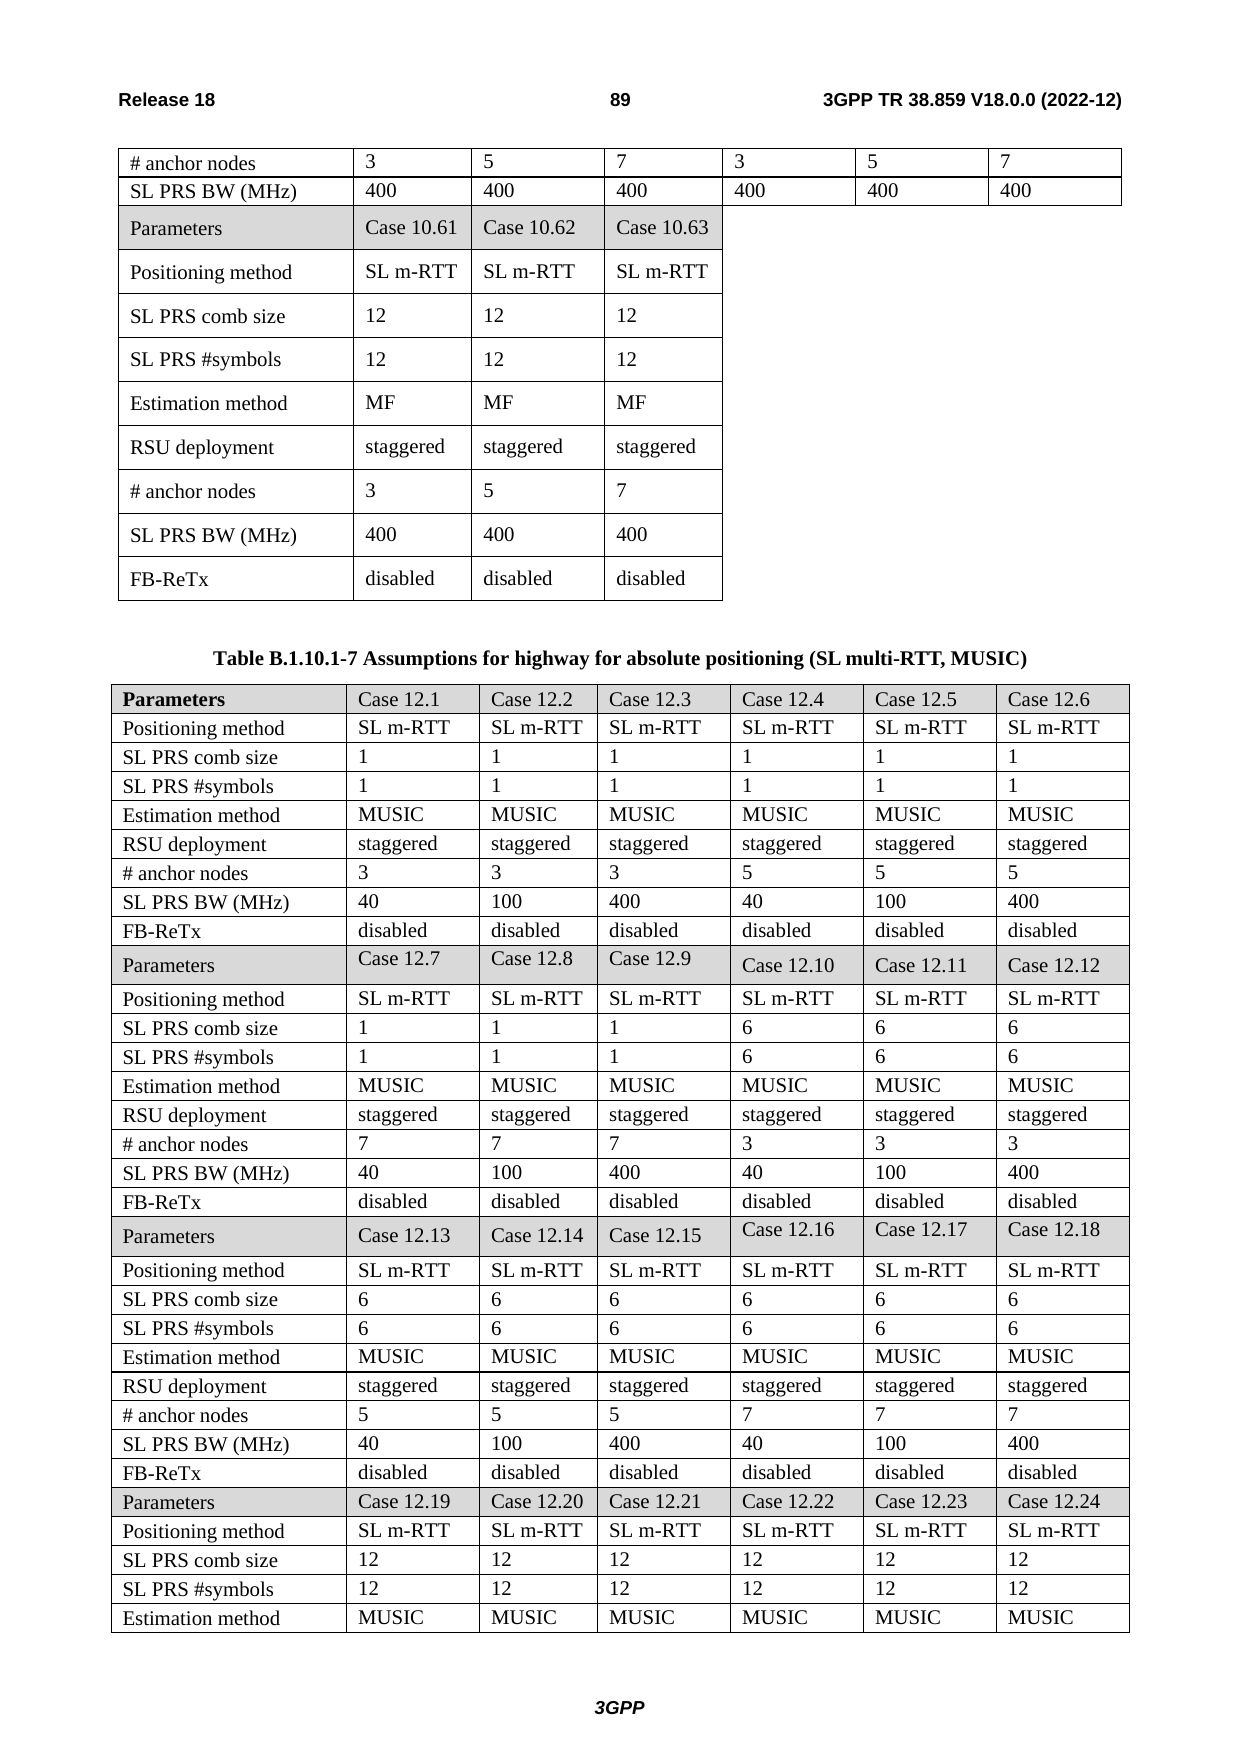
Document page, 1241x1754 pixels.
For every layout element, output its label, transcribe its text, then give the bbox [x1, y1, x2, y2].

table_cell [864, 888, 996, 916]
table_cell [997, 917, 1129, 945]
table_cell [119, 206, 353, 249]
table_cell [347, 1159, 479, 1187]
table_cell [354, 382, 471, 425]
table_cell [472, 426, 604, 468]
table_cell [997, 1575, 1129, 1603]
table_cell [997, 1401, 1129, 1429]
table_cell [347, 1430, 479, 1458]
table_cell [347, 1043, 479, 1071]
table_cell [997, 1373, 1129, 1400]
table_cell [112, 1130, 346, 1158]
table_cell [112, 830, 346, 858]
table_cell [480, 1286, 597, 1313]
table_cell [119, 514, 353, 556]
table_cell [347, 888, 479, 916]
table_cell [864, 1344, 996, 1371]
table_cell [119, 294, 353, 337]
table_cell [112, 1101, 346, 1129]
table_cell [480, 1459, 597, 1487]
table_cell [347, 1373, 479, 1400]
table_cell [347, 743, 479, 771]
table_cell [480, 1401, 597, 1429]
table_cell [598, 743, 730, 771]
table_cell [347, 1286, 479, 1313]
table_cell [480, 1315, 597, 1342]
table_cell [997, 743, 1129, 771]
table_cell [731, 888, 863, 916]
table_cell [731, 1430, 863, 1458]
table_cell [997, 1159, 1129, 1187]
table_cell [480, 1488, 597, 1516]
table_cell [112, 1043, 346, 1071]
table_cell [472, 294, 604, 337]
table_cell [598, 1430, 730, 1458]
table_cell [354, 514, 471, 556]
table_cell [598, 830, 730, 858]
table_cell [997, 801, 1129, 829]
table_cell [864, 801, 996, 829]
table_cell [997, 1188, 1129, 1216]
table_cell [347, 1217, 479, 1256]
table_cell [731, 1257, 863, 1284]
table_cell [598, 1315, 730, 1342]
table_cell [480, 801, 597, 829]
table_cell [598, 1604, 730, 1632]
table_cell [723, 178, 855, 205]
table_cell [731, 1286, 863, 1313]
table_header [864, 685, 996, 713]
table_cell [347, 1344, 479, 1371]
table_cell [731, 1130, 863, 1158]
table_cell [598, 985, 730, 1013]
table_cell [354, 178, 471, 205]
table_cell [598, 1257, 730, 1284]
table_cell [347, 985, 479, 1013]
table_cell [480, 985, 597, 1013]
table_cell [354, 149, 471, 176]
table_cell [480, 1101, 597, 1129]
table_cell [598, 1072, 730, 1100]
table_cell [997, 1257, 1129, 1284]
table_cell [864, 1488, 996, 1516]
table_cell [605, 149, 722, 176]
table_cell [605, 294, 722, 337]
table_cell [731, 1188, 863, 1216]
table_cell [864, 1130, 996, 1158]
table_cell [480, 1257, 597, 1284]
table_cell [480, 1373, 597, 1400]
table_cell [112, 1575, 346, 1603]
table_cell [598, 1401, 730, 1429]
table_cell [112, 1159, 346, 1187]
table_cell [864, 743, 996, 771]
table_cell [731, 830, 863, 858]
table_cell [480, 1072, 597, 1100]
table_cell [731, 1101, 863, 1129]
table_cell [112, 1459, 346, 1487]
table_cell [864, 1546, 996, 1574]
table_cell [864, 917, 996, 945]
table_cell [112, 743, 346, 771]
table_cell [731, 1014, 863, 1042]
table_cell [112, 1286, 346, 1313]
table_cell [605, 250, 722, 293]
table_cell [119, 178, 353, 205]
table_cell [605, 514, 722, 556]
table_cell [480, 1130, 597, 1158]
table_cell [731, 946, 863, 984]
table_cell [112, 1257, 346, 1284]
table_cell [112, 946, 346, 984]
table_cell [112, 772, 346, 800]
text Table B.1.10.1-7 Assumptions for highway for absolute positioning (SL multi-RTT, MUSIC) [118, 646, 1122, 670]
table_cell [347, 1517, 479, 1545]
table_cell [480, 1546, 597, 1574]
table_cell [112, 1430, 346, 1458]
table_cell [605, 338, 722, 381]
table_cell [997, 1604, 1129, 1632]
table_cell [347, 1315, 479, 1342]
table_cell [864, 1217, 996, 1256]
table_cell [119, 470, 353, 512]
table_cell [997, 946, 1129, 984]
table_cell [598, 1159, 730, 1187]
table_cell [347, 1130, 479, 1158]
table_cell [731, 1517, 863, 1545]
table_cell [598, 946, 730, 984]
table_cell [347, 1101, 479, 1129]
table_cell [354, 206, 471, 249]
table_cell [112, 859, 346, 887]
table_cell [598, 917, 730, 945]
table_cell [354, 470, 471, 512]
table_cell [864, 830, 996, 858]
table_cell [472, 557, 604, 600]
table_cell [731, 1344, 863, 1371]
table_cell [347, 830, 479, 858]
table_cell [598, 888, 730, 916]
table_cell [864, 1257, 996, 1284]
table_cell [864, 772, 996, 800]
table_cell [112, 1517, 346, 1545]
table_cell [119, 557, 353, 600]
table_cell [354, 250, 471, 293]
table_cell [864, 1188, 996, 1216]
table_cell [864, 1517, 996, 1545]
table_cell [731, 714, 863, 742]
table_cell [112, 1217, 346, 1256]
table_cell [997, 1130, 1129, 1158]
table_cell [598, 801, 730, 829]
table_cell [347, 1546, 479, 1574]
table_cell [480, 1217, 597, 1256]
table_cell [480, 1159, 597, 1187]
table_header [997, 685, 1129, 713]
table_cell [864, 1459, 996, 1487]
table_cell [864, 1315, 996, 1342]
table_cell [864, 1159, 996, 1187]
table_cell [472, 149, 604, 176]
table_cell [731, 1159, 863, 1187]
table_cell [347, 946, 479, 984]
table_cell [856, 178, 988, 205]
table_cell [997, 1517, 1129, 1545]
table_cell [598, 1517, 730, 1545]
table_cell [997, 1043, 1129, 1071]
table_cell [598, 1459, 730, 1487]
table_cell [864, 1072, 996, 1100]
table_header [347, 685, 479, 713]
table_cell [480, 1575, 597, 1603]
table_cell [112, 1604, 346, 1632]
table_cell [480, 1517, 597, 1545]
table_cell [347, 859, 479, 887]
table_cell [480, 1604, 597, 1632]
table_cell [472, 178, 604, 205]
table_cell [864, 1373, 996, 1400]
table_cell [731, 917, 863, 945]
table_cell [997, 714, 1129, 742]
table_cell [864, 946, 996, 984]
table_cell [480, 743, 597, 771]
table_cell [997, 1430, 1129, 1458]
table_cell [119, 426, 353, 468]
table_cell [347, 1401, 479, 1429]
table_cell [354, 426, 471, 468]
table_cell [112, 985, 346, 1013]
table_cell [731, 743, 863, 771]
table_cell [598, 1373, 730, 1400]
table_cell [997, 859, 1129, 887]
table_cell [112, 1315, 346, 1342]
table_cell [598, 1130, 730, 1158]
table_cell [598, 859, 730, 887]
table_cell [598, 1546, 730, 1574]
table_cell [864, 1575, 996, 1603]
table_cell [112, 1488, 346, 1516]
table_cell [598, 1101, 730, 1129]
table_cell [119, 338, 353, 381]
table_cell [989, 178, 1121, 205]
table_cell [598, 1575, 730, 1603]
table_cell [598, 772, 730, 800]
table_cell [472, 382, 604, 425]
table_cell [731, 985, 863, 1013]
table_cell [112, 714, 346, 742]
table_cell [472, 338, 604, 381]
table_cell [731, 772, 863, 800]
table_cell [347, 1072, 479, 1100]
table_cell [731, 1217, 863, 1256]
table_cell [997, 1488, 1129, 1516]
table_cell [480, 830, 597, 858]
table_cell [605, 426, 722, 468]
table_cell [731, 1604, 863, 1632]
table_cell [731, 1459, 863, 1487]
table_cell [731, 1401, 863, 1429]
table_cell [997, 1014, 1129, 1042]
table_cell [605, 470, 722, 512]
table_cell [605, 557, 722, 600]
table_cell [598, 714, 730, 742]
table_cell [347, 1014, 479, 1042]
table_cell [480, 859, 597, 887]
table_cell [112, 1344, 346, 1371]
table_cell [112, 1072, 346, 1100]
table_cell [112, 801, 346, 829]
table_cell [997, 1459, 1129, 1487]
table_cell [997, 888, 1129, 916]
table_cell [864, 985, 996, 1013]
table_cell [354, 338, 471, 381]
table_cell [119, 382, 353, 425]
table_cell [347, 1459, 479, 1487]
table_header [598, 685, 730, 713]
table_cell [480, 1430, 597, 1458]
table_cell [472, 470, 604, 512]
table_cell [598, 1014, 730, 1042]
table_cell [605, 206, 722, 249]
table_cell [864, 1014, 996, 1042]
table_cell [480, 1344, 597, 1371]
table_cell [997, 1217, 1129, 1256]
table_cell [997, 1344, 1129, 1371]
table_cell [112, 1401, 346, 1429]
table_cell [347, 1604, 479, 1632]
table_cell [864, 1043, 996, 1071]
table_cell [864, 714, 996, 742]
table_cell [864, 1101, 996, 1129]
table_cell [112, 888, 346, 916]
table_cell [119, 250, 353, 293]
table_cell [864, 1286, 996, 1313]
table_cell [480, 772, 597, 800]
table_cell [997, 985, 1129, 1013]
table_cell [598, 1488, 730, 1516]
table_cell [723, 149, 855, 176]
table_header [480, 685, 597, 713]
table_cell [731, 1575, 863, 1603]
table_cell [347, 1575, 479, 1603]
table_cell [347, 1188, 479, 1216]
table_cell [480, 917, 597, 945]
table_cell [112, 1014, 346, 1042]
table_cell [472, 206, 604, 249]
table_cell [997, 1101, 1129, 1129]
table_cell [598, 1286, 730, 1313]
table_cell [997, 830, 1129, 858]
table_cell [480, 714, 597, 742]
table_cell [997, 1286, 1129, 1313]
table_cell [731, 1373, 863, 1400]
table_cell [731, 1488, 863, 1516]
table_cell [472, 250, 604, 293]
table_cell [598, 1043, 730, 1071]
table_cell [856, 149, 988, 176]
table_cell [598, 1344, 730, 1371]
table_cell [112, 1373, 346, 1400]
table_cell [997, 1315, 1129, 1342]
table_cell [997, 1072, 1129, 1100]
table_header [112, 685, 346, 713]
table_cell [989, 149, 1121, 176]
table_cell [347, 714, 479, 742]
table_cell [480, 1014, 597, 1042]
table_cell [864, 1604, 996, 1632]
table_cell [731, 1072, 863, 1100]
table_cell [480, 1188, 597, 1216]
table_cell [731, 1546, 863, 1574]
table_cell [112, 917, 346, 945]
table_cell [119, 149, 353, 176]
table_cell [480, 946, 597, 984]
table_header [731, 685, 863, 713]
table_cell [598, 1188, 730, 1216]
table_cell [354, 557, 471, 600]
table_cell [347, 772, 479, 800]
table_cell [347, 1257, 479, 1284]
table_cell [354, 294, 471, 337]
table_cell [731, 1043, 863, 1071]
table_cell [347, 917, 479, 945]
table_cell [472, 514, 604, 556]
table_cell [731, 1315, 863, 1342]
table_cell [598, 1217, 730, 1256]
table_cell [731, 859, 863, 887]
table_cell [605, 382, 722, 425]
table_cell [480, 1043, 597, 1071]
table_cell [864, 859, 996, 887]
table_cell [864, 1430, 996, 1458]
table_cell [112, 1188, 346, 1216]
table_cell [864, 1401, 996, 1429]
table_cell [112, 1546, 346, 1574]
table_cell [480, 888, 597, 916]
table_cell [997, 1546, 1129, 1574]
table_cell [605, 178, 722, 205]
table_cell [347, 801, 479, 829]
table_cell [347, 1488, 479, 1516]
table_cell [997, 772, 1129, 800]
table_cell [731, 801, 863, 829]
